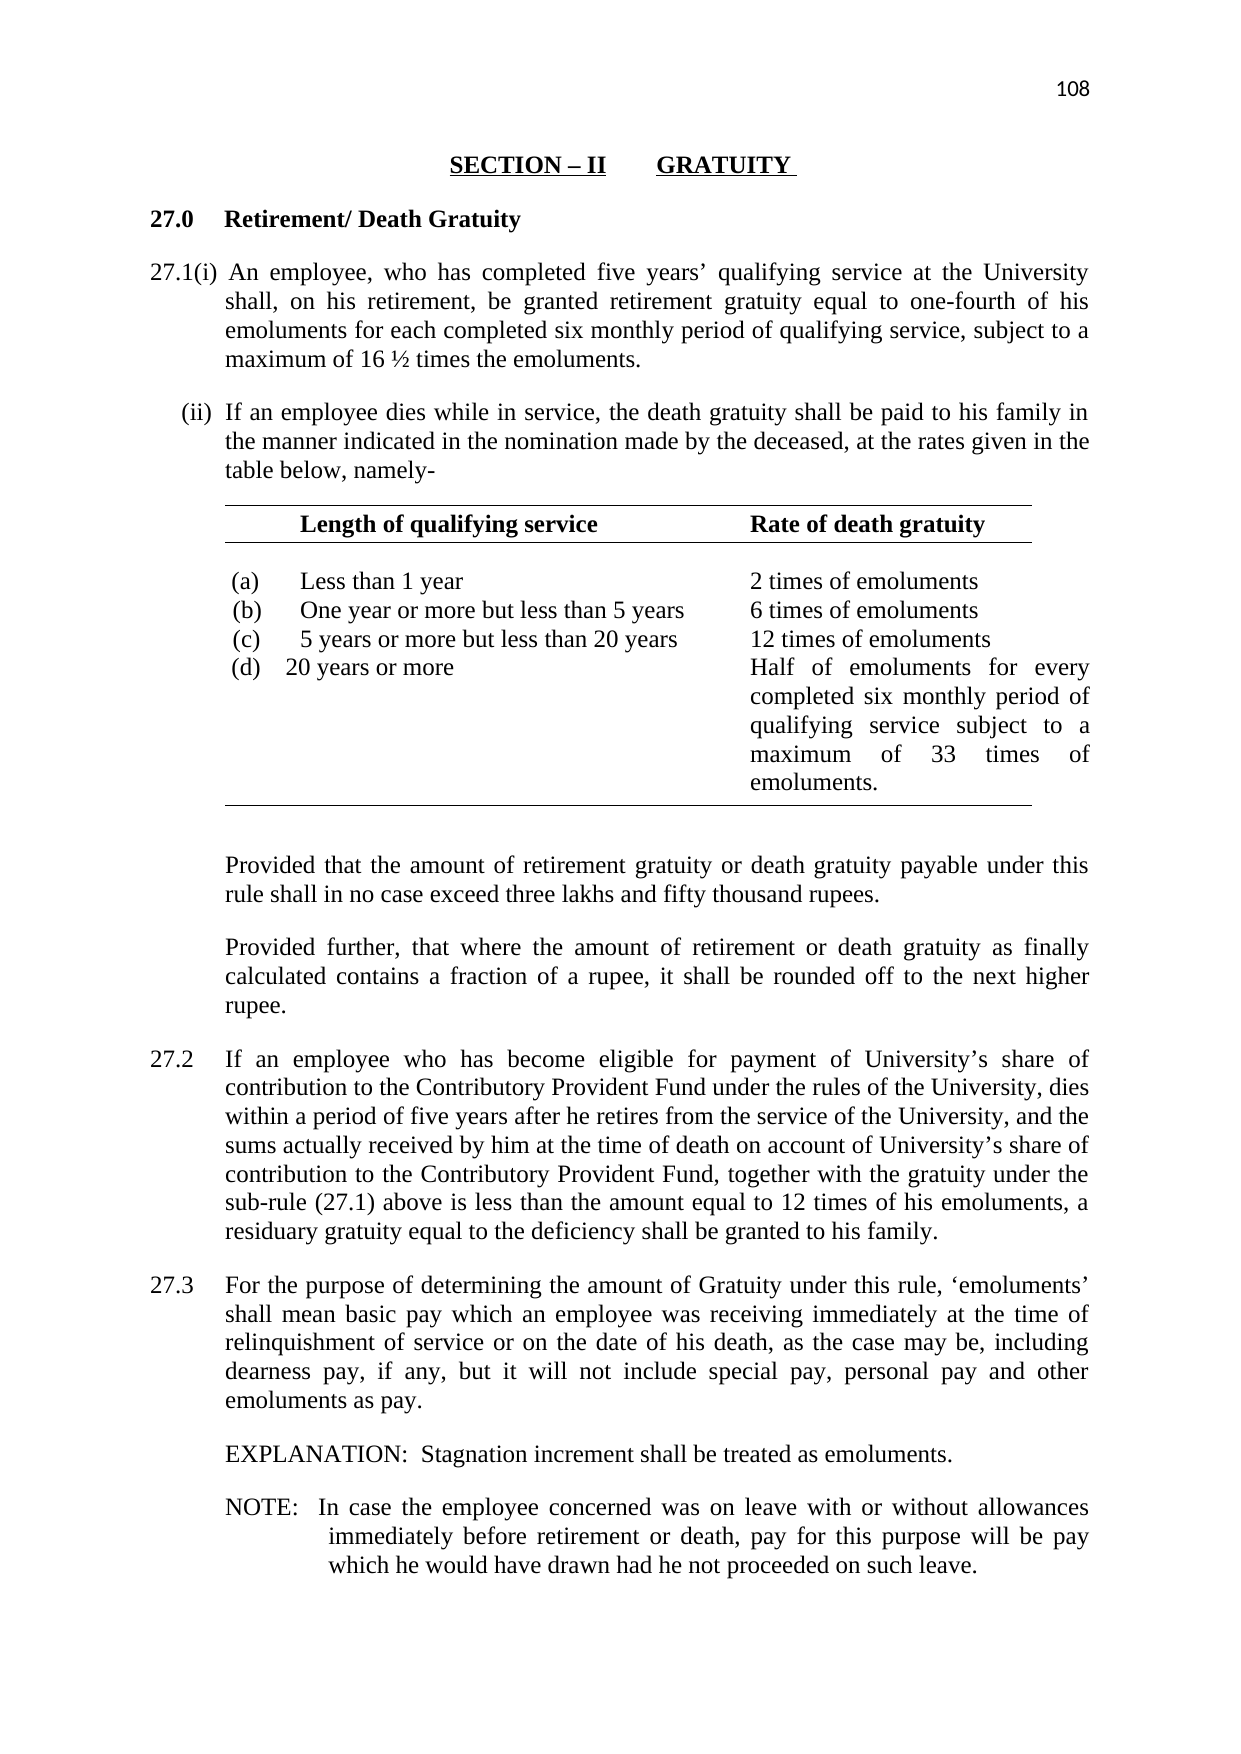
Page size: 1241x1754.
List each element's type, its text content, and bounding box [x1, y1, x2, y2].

text (c) 5 years or more but less than 20 years 12 times of emoluments [232, 624, 1090, 652]
text SECTION – II GRATUITY [150, 150, 1090, 179]
text 27.1(i) An employee, who has completed five years’ qualifying service at the University shall, on his retirement, be granted retirement gratuity equal to one-fourth of his emoluments for each completed six monthly period of qualifying service, subject to a maximum of 16 ½ times the emoluments. [150, 257, 1090, 372]
text Length of qualifying service Rate of death gratuity [150, 509, 1090, 537]
text Provided further, that where the amount of retirement or death gratuity as finally calculated contains a fraction of a rupee, it shall be rounded off to the next higher rupee. [225, 932, 1090, 1019]
text NOTE: In case the employee concerned was on leave with or without allowances immediately before retirement or death, pay for this purpose will be pay which he would have drawn had he not proceeded on such leave. [225, 1492, 1090, 1579]
text (d) 20 years or more Half of emoluments for every completed six monthly period of qualifying service subject to a maximum of 33 times of emoluments. [225, 652, 1090, 796]
text (ii) If an employee dies while in service, the death gratuity shall be paid to his family in the manner indicated in the nomination made by the deceased, at the rates given in the table below, namely- [150, 397, 1090, 484]
text 27.3 For the purpose of determining the amount of Gratuity under this rule, ‘emoluments’ shall mean basic pay which an employee was receiving immediately at the time of relinquishment of service or on the date of his death, as the case may be, including dearness pay, if any, but it will not include special pay, personal pay and other emoluments as pay. [150, 1270, 1090, 1414]
text 27.2 If an employee who has become eligible for payment of University’s share of contribution to the Contributory Provident Fund under the rules of the University, dies within a period of five years after he retires from the service of the University, and the sums actually received by him at the time of death on account of University’s share of contribution to the Contributory Provident Fund, together with the gratuity under the sub-rule (27.1) above is less than the amount equal to 12 times of his emoluments, a residuary gratuity equal to the deficiency shall be granted to his family. [150, 1044, 1090, 1245]
text (b) One year or more but less than 5 years 6 times of emoluments [232, 595, 1090, 624]
text (a) Less than 1 year 2 times of emoluments [150, 566, 1090, 595]
text 27.0 Retirement/ Death Gratuity [150, 204, 1090, 232]
text Provided that the amount of retirement gratuity or death gratuity payable under this rule shall in no case exceed three lakhs and fifty thousand rupees. [225, 850, 1090, 907]
text EXPLANATION: Stagnation increment shall be treated as emoluments. [150, 1439, 1090, 1467]
